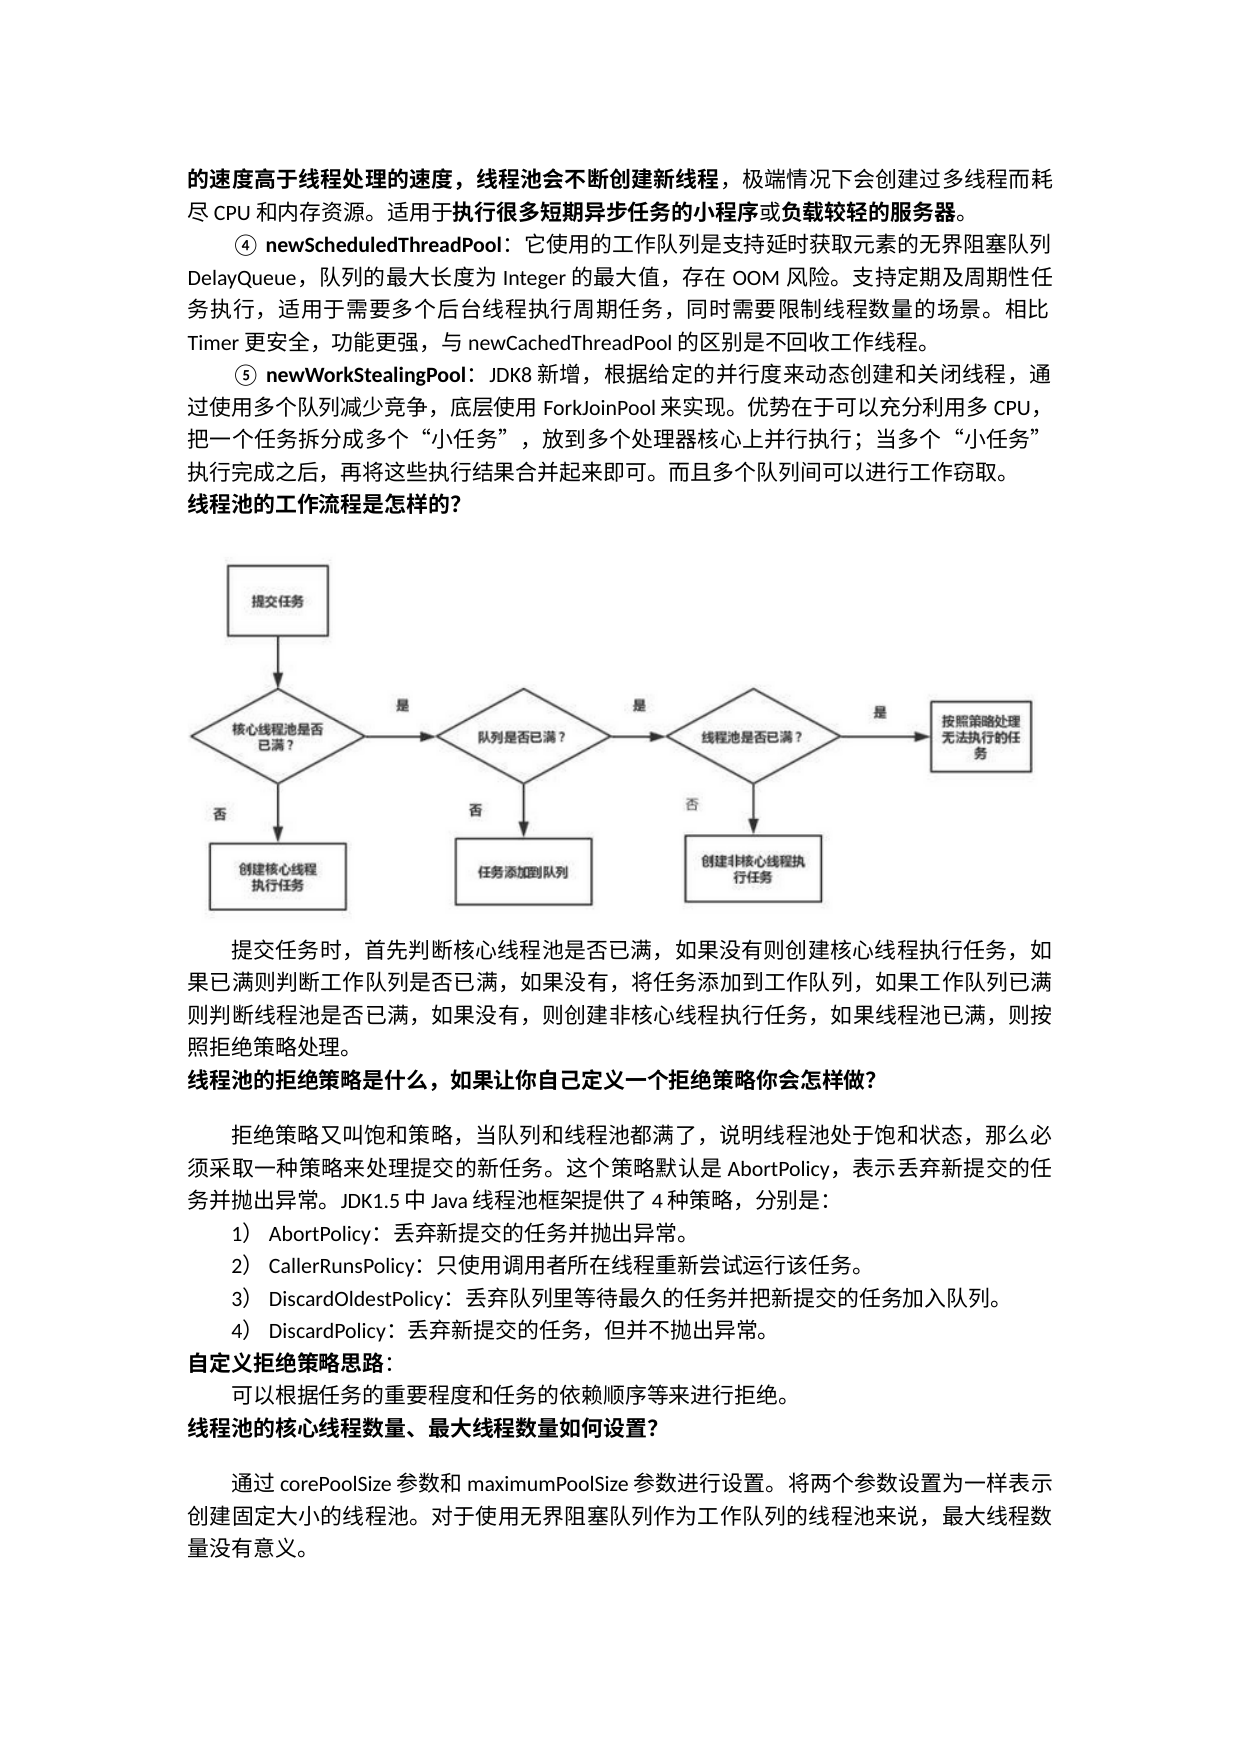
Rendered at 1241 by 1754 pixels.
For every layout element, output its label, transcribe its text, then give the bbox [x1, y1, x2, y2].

list CallerRunsPolicy：只使用调用者所在线程重新尝试运行该任务。 [231, 1248, 1053, 1281]
subtitle 线程池的工作流程是怎样的？ [187, 487, 1053, 519]
subtitle 线程池的核心线程数量、最大线程数量如何设置？ [187, 1411, 1053, 1443]
text ⑤ newWorkStealingPool：JDK8新增，根据给定的并行度来动态创建和关闭线程，通过使用多个队列减少竞争，底层使用ForkJoinPool来实现。优势在于可以充分利用多CPU，把一个任务拆分成多个“小任务”，放到多个处理器核心上并行执行；当多个“小任务”执行完成之后，再将这些执行结果合并起来即可。而且多个队列间可以进行工作窃取。 [187, 357, 1053, 487]
picture [187, 542, 1053, 926]
subtitle 线程池的拒绝策略是什么，如果让你自己定义一个拒绝策略你会怎样做？ [187, 1062, 1053, 1095]
text 自定义拒绝策略思路： [187, 1346, 1053, 1378]
text 拒绝策略又叫饱和策略，当队列和线程池都满了，说明线程池处于饱和状态，那么必须采取一种策略来处理提交的新任务。这个策略默认是AbortPolicy，表示丢弃新提交的任务并抛出异常。JDK1.5中Java线程池框架提供了4种策略，分别是： [187, 1118, 1053, 1216]
text 可以根据任务的重要程度和任务的依赖顺序等来进行拒绝。 [187, 1378, 1053, 1411]
text 提交任务时，首先判断核心线程池是否已满，如果没有则创建核心线程执行任务，如果已满则判断工作队列是否已满，如果没有，将任务添加到工作队列，如果工作队列已满，则判断线程池是否已满，如果没有，则创建非核心线程执行任务，如果线程池已满，则按照拒绝策略处理。 [187, 932, 1053, 1062]
list DiscardOldestPolicy：丢弃队列里等待最久的任务并把新提交的任务加入队列。 [231, 1281, 1053, 1313]
list AbortPolicy：丢弃新提交的任务并抛出异常。 [231, 1216, 1053, 1248]
list DiscardPolicy：丢弃新提交的任务，但并不抛出异常。 [231, 1313, 1053, 1346]
text ④ newScheduledThreadPool：它使用的工作队列是支持延时获取元素的无界阻塞队列DelayQueue，队列的最大长度为 Integer的最大值，存在 OOM 风险。支持定期及周期性任务执行，适用于需要多个后台线程执行周期任务，同时需要限制线程数量的场景。相比 Timer 更安全，功能更强，与 newCachedThreadPool 的区别是不回收工作线程。 [187, 227, 1053, 357]
text 通过corePoolSize参数和maximumPoolSize参数进行设置。将两个参数设置为一样表示创建固定大小的线程池。对于使用无界阻塞队列作为工作队列的线程池来说，最大线程数量没有意义。 [187, 1466, 1053, 1563]
